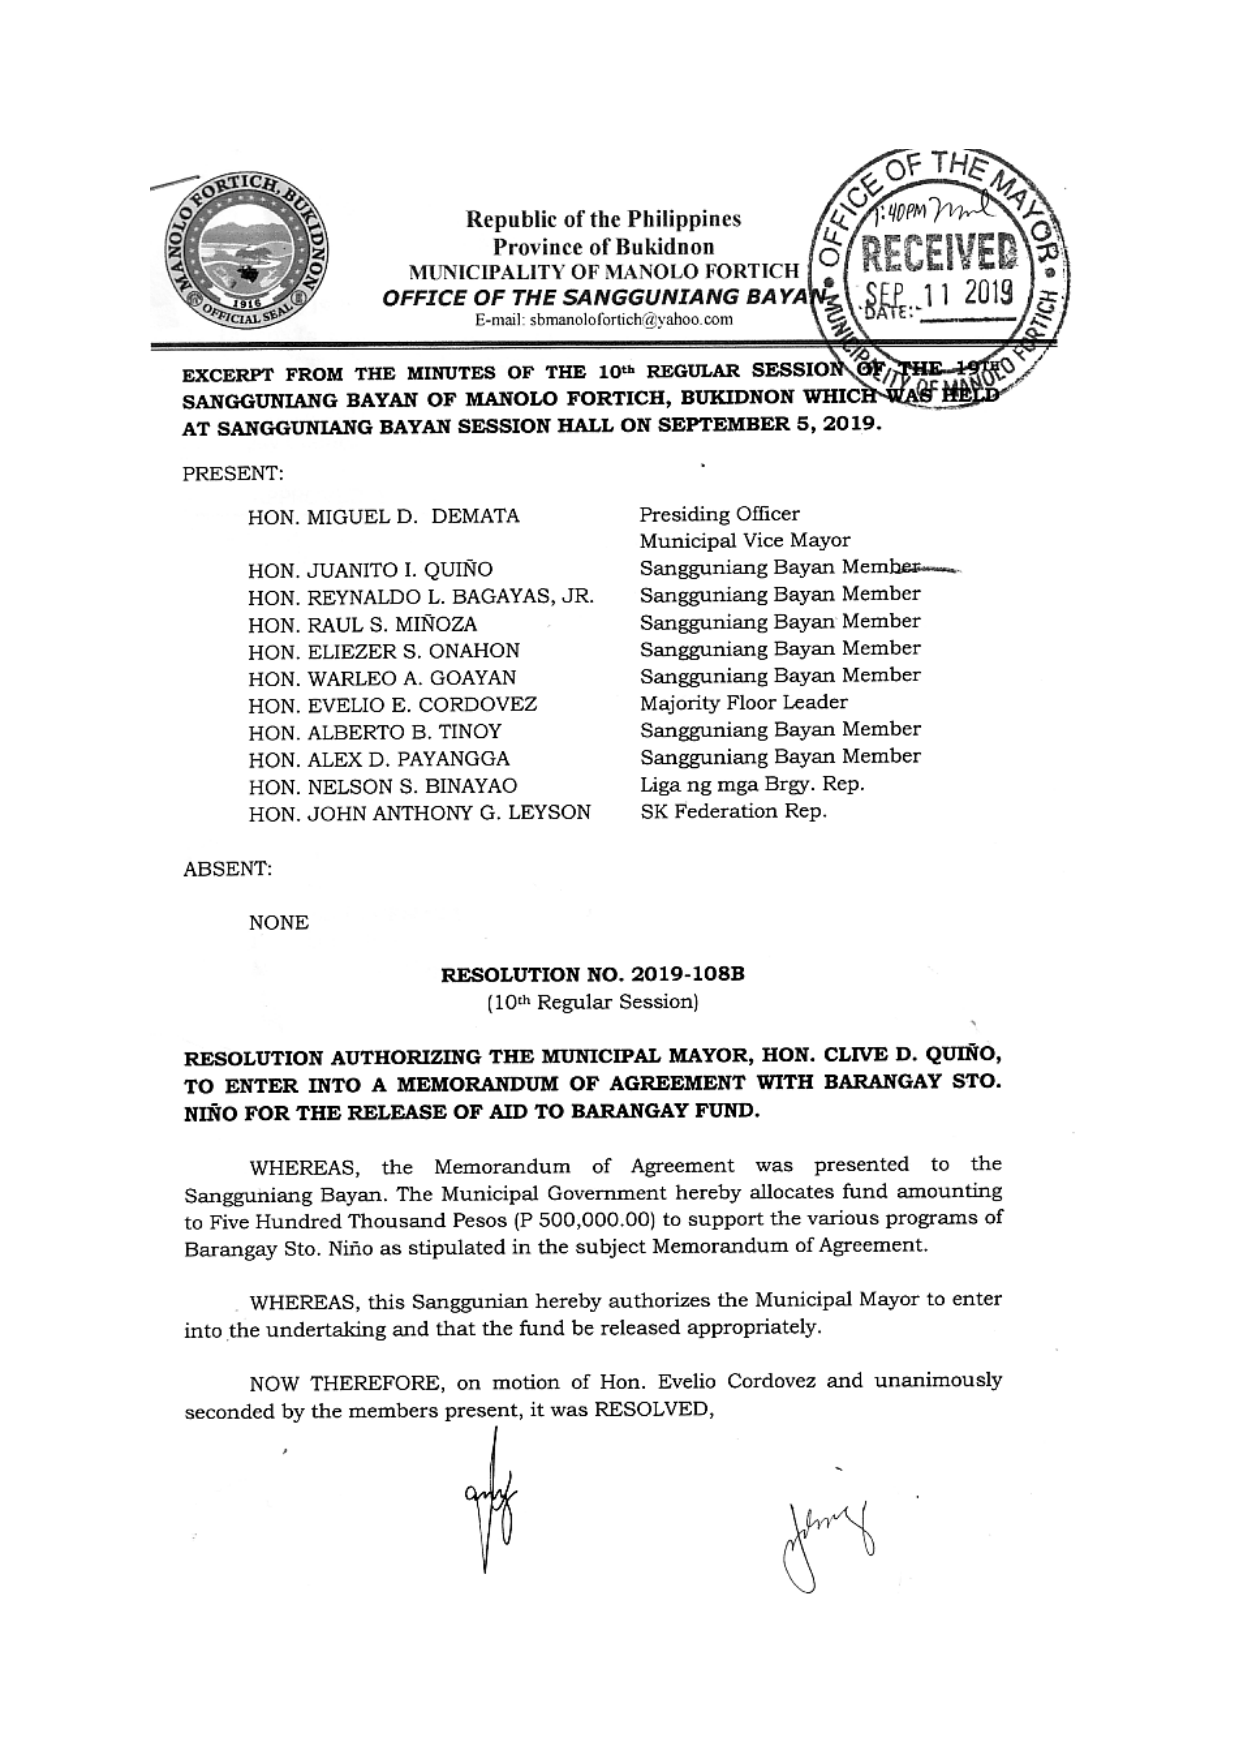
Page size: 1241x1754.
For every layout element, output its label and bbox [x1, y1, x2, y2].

picture [150, 149, 1088, 1604]
